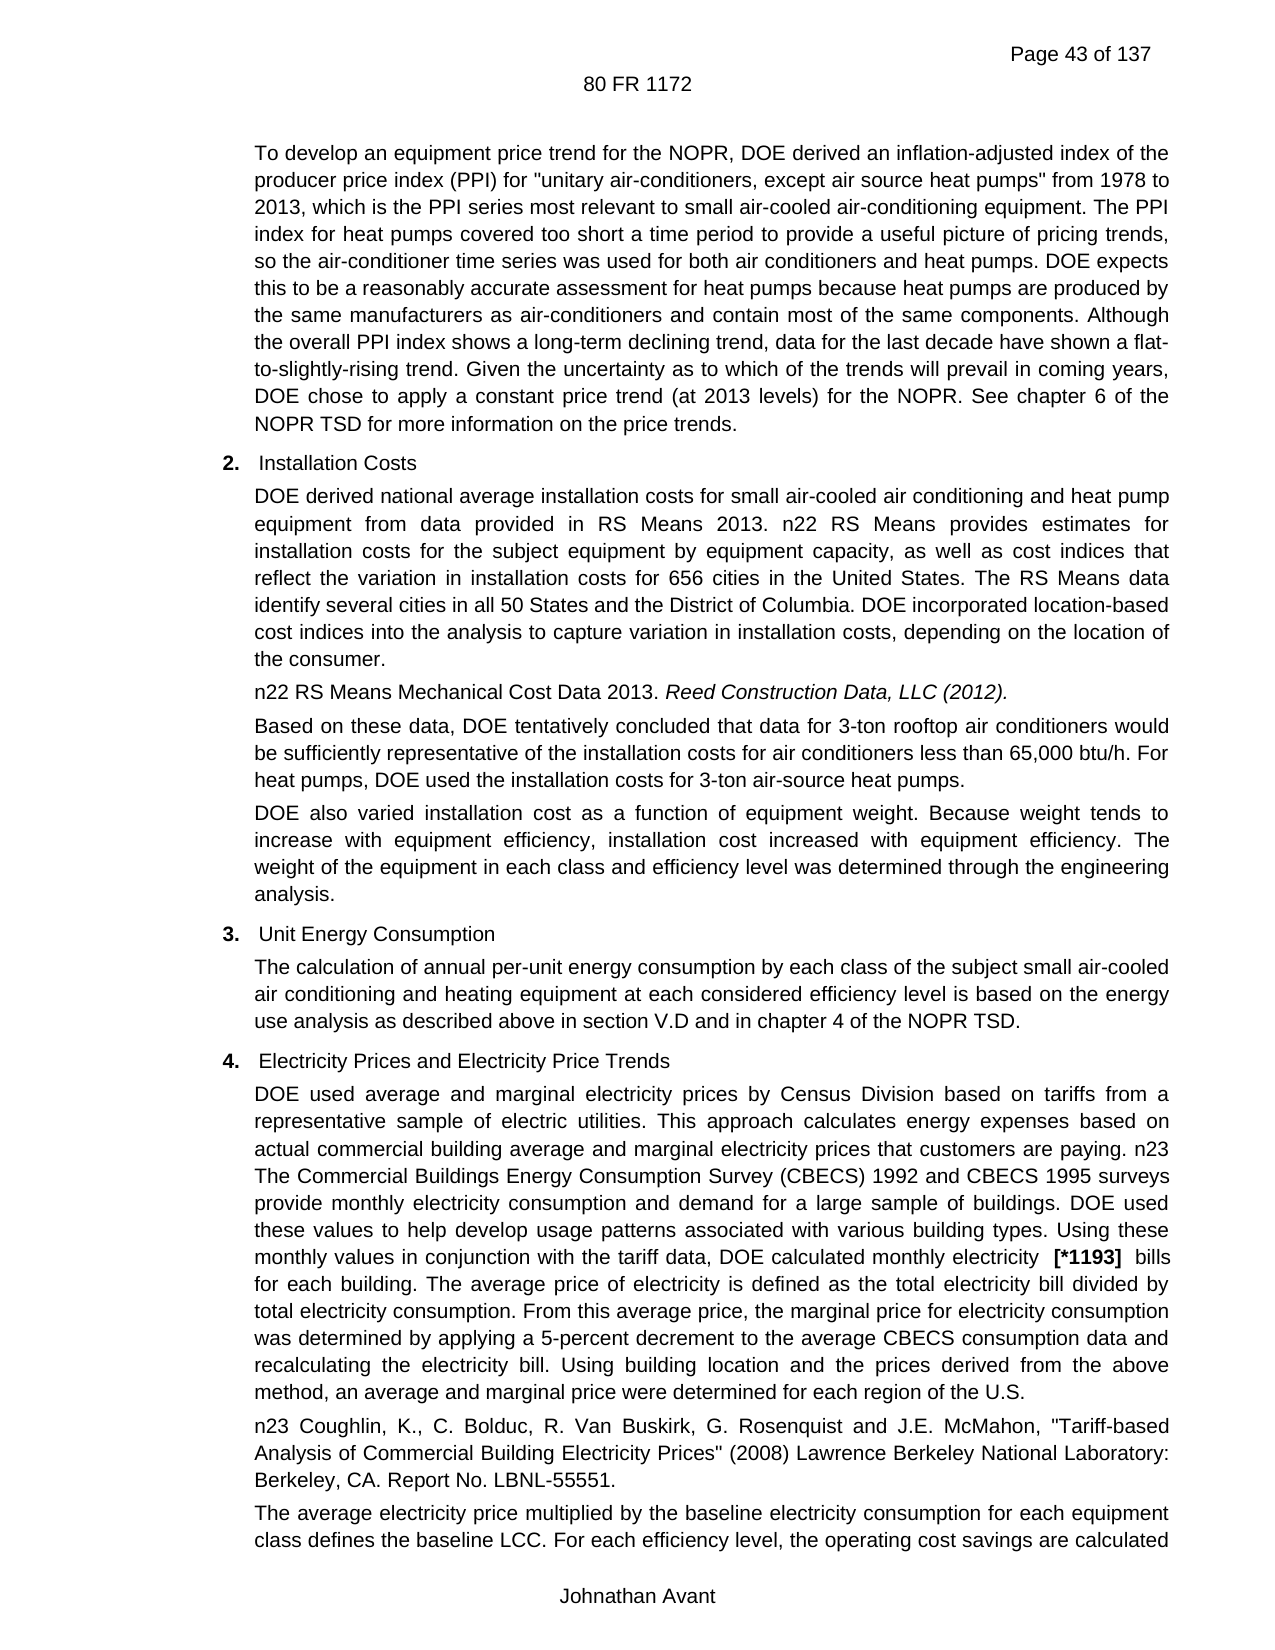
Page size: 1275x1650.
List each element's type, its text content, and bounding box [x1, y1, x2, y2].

text The calculation of annual per-unit energy consumption by each class of the subject small air-cooled air conditioning and heating equipment at each considered efficiency level is based on the energy use analysis as described above in section V.D and in chapter 4 of the NOPR TSD. [254, 952, 1171, 1033]
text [254, 1498, 1171, 1552]
list Unit Energy Consumption [217, 919, 1171, 946]
list Electricity Prices and Electricity Price Trends [217, 1046, 1171, 1073]
text n22 RS Means Mechanical Cost Data 2013. Reed Construction Data, LLC (2012). [254, 677, 1171, 704]
list Installation Costs [217, 448, 1171, 475]
text DOE derived national average installation costs for small air-cooled air conditioning and heat pump equipment from data provided in RS Means 2013. n22 RS Means provides estimates for installation costs for the subject equipment by equipment capacity, as well as cost indices that reflect the variation in installation costs for 656 cities in the United States. The RS Means data identify several cities in all 50 States and the District of Columbia. DOE incorporated location-based cost indices into the analysis to capture variation in installation costs, depending on the location of the consumer. [254, 481, 1171, 671]
text DOE also varied installation cost as a function of equipment weight. Because weight tends to increase with equipment efficiency, installation cost increased with equipment efficiency. The weight of the equipment in each class and efficiency level was determined through the engineering analysis. [254, 798, 1171, 906]
text Based on these data, DOE tentatively concluded that data for 3-ton rooftop air conditioners would be sufficiently representative of the installation costs for air conditioners less than 65,000 btu/h. For heat pumps, DOE used the installation costs for 3-ton air-source heat pumps. [254, 710, 1171, 792]
text To develop an equipment price trend for the NOPR, DOE derived an inflation-adjusted index of the producer price index (PPI) for "unitary air-conditioners, except air source heat pumps" from 1978 to 2013, which is the PPI series most relevant to small air-cooled air-conditioning equipment. The PPI index for heat pumps covered too short a time period to provide a useful picture of pricing trends, so the air-conditioner time series was used for both air conditioners and heat pumps. DOE expects this to be a reasonably accurate assessment for heat pumps because heat pumps are produced by the same manufacturers as air-conditioners and contain most of the same components. Although the overall PPI index shows a long-term declining trend, data for the last decade have shown a flat-to-slightly-rising trend. Given the uncertainty as to which of the trends will prevail in coming years, DOE chose to apply a constant price trend (at 2013 levels) for the NOPR. See chapter 6 of the NOPR TSD for more information on the price trends. [254, 137, 1171, 435]
text DOE used average and marginal electricity prices by Census Division based on tariffs from a representative sample of electric utilities. This approach calculates energy expenses based on actual commercial building average and marginal electricity prices that customers are paying. n23 The Commercial Buildings Energy Consumption Survey (CBECS) 1992 and CBECS 1995 surveys provide monthly electricity consumption and demand for a large sample of buildings. DOE used these values to help develop usage patterns associated with various building types. Using these monthly values in conjunction with the tariff data, DOE calculated monthly electricity [*1193] bills for each building. The average price of electricity is defined as the total electricity bill divided by total electricity consumption. From this average price, the marginal price for electricity consumption was determined by applying a 5-percent decrement to the average CBECS consumption data and recalculating the electricity bill. Using building location and the prices derived from the above method, an average and marginal price were determined for each region of the U.S. [254, 1079, 1171, 1404]
text n23 Coughlin, K., C. Bolduc, R. Van Buskirk, G. Rosenquist and J.E. McMahon, "Tariff-based Analysis of Commercial Building Electricity Prices" (2008) Lawrence Berkeley National Laboratory: Berkeley, CA. Report No. LBNL-55551. [254, 1410, 1171, 1492]
